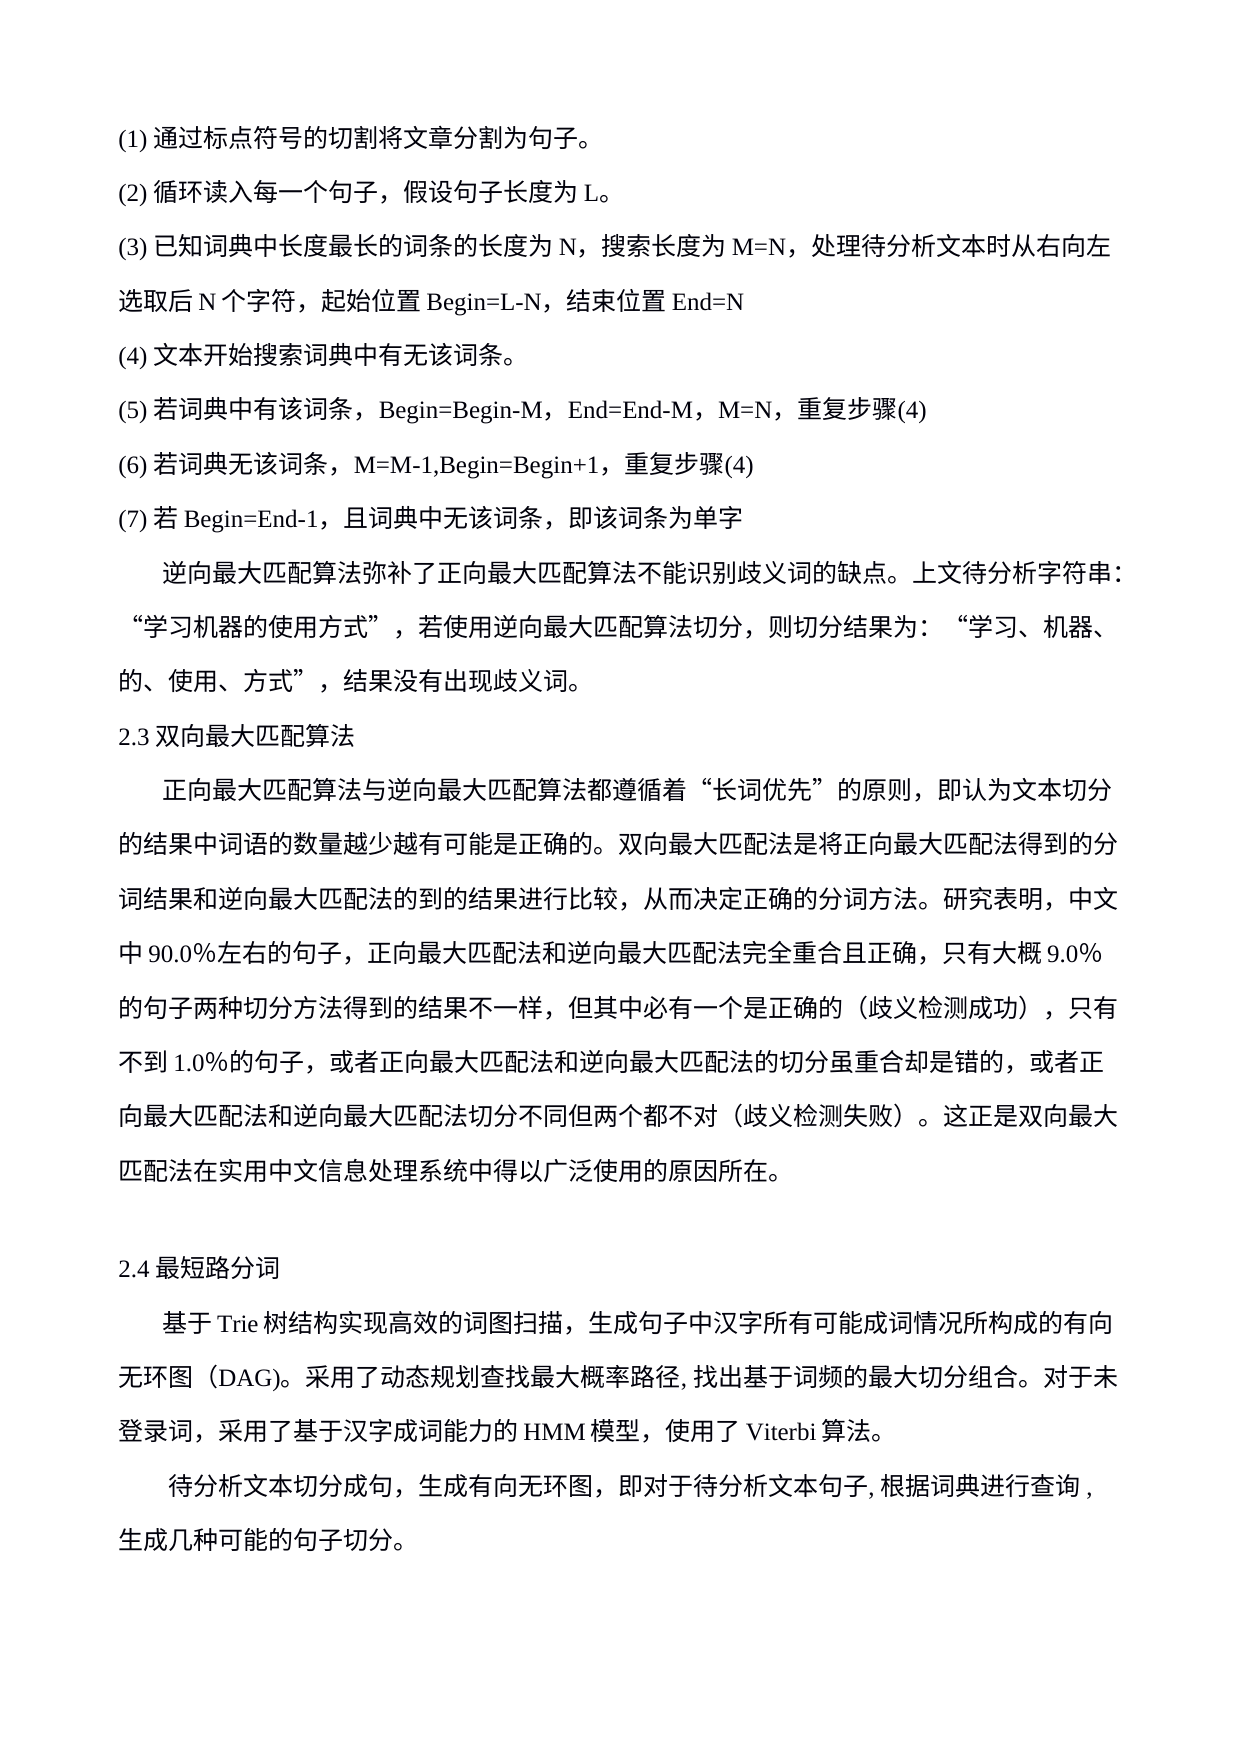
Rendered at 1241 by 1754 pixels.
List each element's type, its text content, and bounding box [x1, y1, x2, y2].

text (1) 通过标点符号的切割将文章分割为句子。 [118, 118, 1122, 154]
text (3) 已知词典中长度最长的词条的长度为N，搜索长度为M=N，处理待分析文本时从右向左选取后N个字符，起始位置Begin=L-N，结束位置End=N [118, 227, 1122, 317]
text 2.4 最短路分词 [118, 1249, 1122, 1285]
text (6) 若词典无该词条，M=M-1,Begin=Begin+1，重复步骤(4) [118, 444, 1122, 481]
text (2) 循环读入每一个句子，假设句子长度为L。 [118, 172, 1122, 209]
text (5) 若词典中有该词条，Begin=Begin-M，End=End-M，M=N，重复步骤(4) [118, 390, 1122, 426]
text 逆向最大匹配算法弥补了正向最大匹配算法不能识别歧义词的缺点。上文待分析字符串：“学习机器的使用方式”，若使用逆向最大匹配算法切分，则切分结果为：“学习、机器、的、使用、方式”，结果没有出现歧义词。 [118, 553, 1122, 698]
text (7) 若Begin=End-1，且词典中无该词条，即该词条为单字 [118, 499, 1122, 535]
text (4) 文本开始搜索词典中有无该词条。 [118, 336, 1122, 372]
text 待分析文本切分成句，生成有向无环图，即对于待分析文本句子, 根据词典进行查询 , 生成几种可能的句子切分。 [118, 1466, 1122, 1557]
text 2.3 双向最大匹配算法 [118, 716, 1122, 752]
text 基于Trie树结构实现高效的词图扫描，生成句子中汉字所有可能成词情况所构成的有向无环图（DAG)。采用了动态规划查找最大概率路径, 找出基于词频的最大切分组合。对于未登录词，采用了基于汉字成词能力的HMM模型，使用了Viterbi算法。 [118, 1303, 1122, 1448]
text 正向最大匹配算法与逆向最大匹配算法都遵循着“长词优先”的原则，即认为文本切分的结果中词语的数量越少越有可能是正确的。双向最大匹配法是将正向最大匹配法得到的分词结果和逆向最大匹配法的到的结果进行比较，从而决定正确的分词方法。研究表明，中文中90.0％左右的句子，正向最大匹配法和逆向最大匹配法完全重合且正确，只有大概9.0％的句子两种切分方法得到的结果不一样，但其中必有一个是正确的（歧义检测成功），只有不到1.0％的句子，或者正向最大匹配法和逆向最大匹配法的切分虽重合却是错的，或者正向最大匹配法和逆向最大匹配法切分不同但两个都不对（歧义检测失败）。这正是双向最大匹配法在实用中文信息处理系统中得以广泛使用的原因所在。 [118, 771, 1122, 1187]
